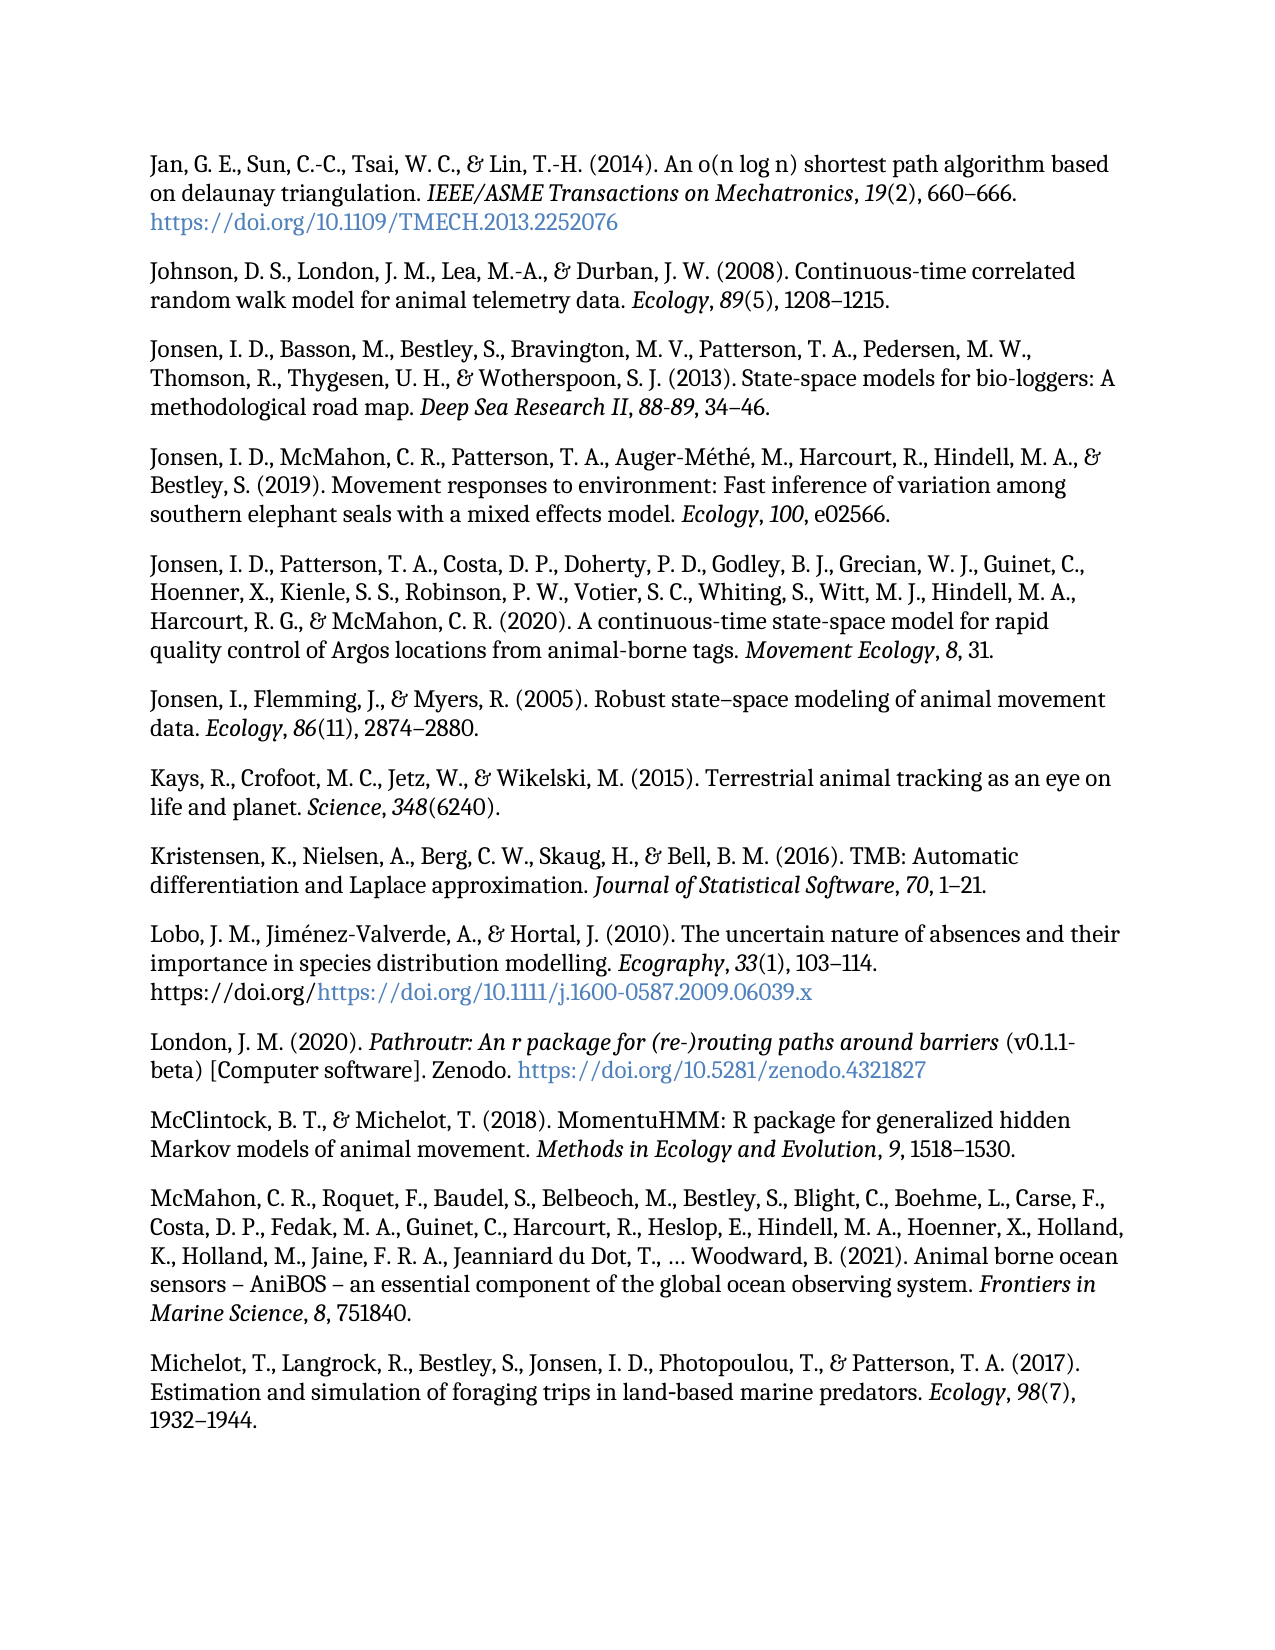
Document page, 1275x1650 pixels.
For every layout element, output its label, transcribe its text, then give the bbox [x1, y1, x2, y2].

text Jonsen, I. D., Basson, M., Bestley, S., Bravington, M. V., Patterson, T. A., Pedersen, M. W., Thomson, R., Thygesen, U. H., & Wotherspoon, S. J. (2013). State-space models for bio-loggers: A methodological road map. Deep Sea Research II, 88-89, 34–46. [150, 335, 1125, 422]
text Johnson, D. S., London, J. M., Lea, M.-A., & Durban, J. W. (2008). Continuous-time correlated random walk model for animal telemetry data. Ecology, 89(5), 1208–1215. [150, 257, 1125, 314]
text Jonsen, I. D., Patterson, T. A., Costa, D. P., Doherty, P. D., Godley, B. J., Grecian, W. J., Guinet, C., Hoenner, X., Kienle, S. S., Robinson, P. W., Votier, S. C., Whiting, S., Witt, M. J., Hindell, M. A., Harcourt, R. G., & McMahon, C. R. (2020). A continuous-time state-space model for rapid quality control of Argos locations from animal-borne tags. Movement Ecology, 8, 31. [150, 549, 1125, 664]
text Kristensen, K., Nielsen, A., Berg, C. W., Skaug, H., & Bell, B. M. (2016). TMB: Automatic differentiation and Laplace approximation. Journal of Statistical Software, 70, 1–21. [150, 842, 1125, 899]
text McClintock, B. T., & Michelot, T. (2018). MomentuHMM: R package for generalized hidden Markov models of animal movement. Methods in Ecology and Evolution, 9, 1518–1530. [150, 1106, 1125, 1163]
text Michelot, T., Langrock, R., Bestley, S., Jonsen, I. D., Photopoulou, T., & Patterson, T. A. (2017). Estimation and simulation of foraging trips in land‐based marine predators. Ecology, 98(7), 1932–1944. [150, 1349, 1125, 1435]
text Jonsen, I., Flemming, J., & Myers, R. (2005). Robust state–space modeling of animal movement data. Ecology, 86(11), 2874–2880. [150, 685, 1125, 743]
text Jan, G. E., Sun, C.-C., Tsai, W. C., & Lin, T.-H. (2014). An o(n log n) shortest path algorithm based on delaunay triangulation. IEEE/ASME Transactions on Mechatronics, 19(2), 660–666. https://doi.org/10.1109/TMECH.2013.2252076 [150, 150, 1125, 236]
text McMahon, C. R., Roquet, F., Baudel, S., Belbeoch, M., Bestley, S., Blight, C., Boehme, L., Carse, F., Costa, D. P., Fedak, M. A., Guinet, C., Harcourt, R., Heslop, E., Hindell, M. A., Hoenner, X., Holland, K., Holland, M., Jaine, F. R. A., Jeanniard du Dot, T., … Woodward, B. (2021). Animal borne ocean sensors – AniBOS – an essential component of the global ocean observing system. Frontiers in Marine Science, 8, 751840. [150, 1184, 1125, 1328]
text Kays, R., Crofoot, M. C., Jetz, W., & Wikelski, M. (2015). Terrestrial animal tracking as an eye on life and planet. Science, 348(6240). [150, 764, 1125, 821]
text London, J. M. (2020). Pathroutr: An r package for (re-)routing paths around barriers (v0.1.1-beta) [Computer software]. Zenodo. https://doi.org/10.5281/zenodo.4321827 [150, 1027, 1125, 1085]
text Jonsen, I. D., McMahon, C. R., Patterson, T. A., Auger-Méthé, M., Harcourt, R., Hindell, M. A., & Bestley, S. (2019). Movement responses to environment: Fast inference of variation among southern elephant seals with a mixed effects model. Ecology, 100, e02566. [150, 442, 1125, 529]
text Lobo, J. M., Jiménez-Valverde, A., & Hortal, J. (2010). The uncertain nature of absences and their importance in species distribution modelling. Ecography, 33(1), 103–114. https://doi.org/https://doi.org/10.1111/j.1600-0587.2009.06039.x [150, 920, 1125, 1007]
